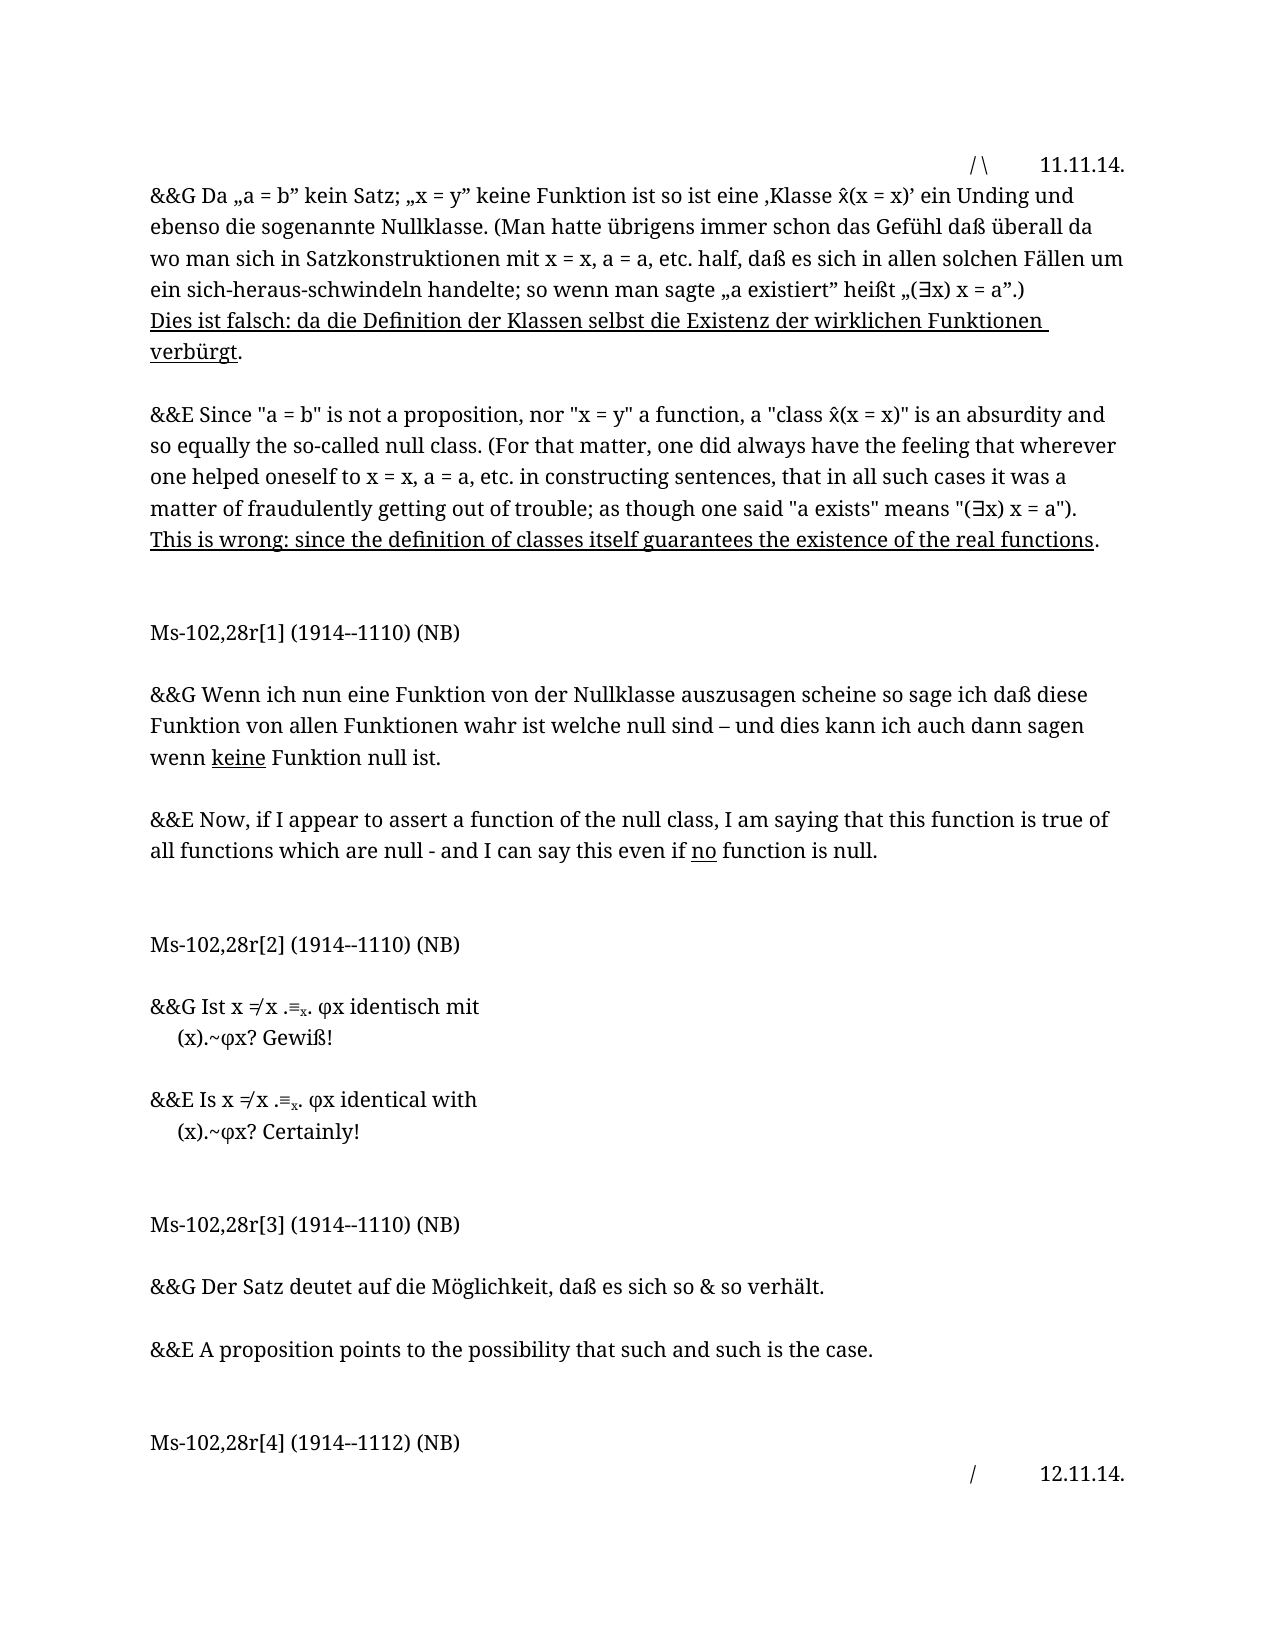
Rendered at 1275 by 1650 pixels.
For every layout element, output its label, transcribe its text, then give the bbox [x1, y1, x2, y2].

text (x).~φx? Gewiß! [150, 1023, 1125, 1052]
text &&E Now, if I appear to assert a function of the null class, I am saying that this function is true of all functions which are null - and I can say this even if no function is null. [150, 805, 1125, 865]
text Ms-102,28r[3] (1914--1110) (NB) [150, 1210, 1125, 1239]
text &&E A proposition points to the possibility that such and such is the case. [150, 1335, 1125, 1363]
text / \ 11.11.14. [150, 150, 1125, 178]
text Ms-102,28r[2] (1914--1110) (NB) [150, 930, 1125, 958]
text Ms-102,28r[4] (1914--1112) (NB) [150, 1428, 1125, 1456]
text This is wrong: since the definition of classes itself guarantees the existence of the real functions. [150, 525, 1125, 553]
text &&G Ist x ≠ x .≡x. φx identisch mit [150, 992, 1125, 1020]
text Ms-102,28r[1] (1914--1110) (NB) [150, 618, 1125, 647]
text / 12.11.14. [150, 1459, 1125, 1488]
text &&G Der Satz deutet auf die Möglichkeit, daß es sich so & so verhält. [150, 1272, 1125, 1301]
text (x).~φx? Certainly! [150, 1117, 1125, 1145]
text &&G Wenn ich nun eine Funktion von der Nullklasse auszusagen scheine so sage ich daß diese Funktion von allen Funktionen wahr ist welche null sind – und dies kann ich auch dann sagen wenn keine Funktion null ist. [150, 680, 1125, 771]
text Dies ist falsch: da die Definition der Klassen selbst die Existenz der wirklichen Funktionen verbürgt. [150, 306, 1125, 366]
text &&E Is x ≠ x .≡x. φx identical with [150, 1086, 1125, 1114]
